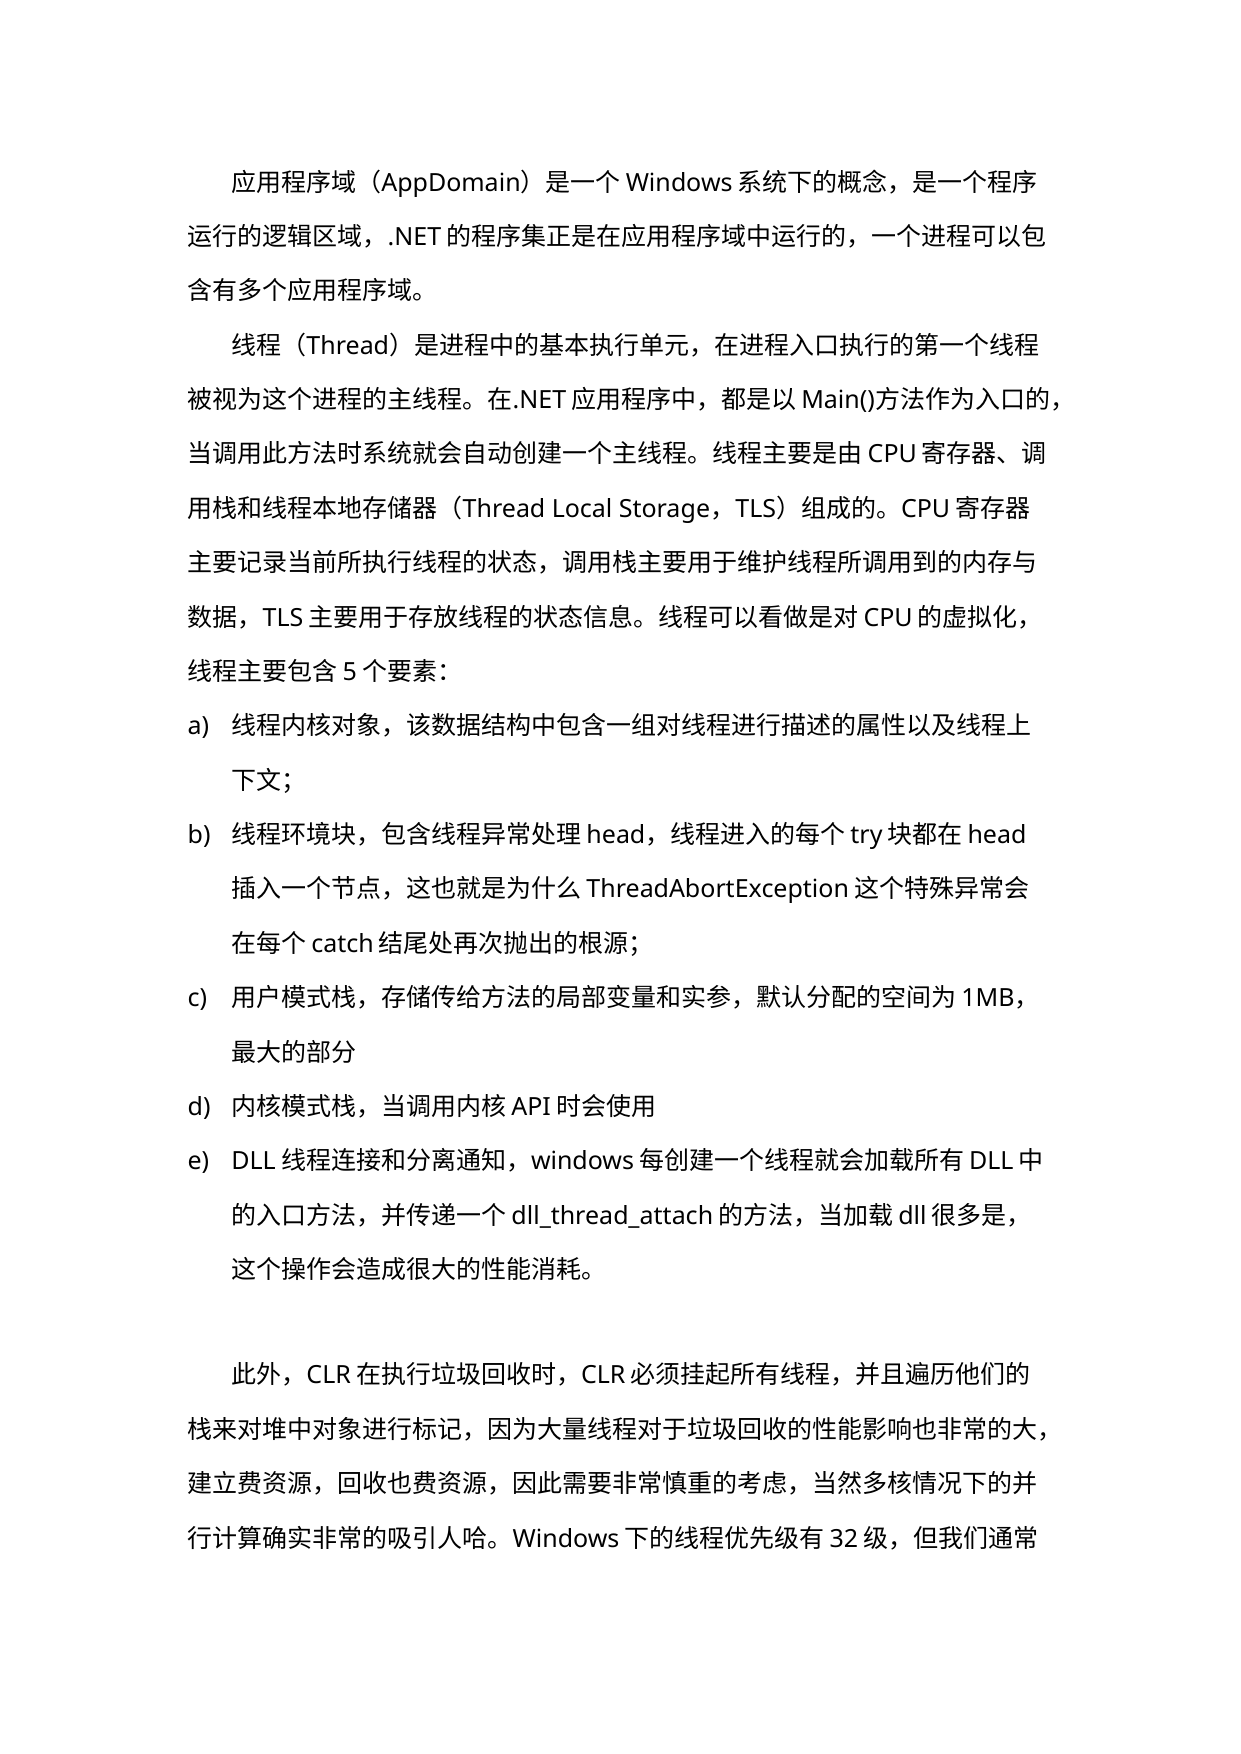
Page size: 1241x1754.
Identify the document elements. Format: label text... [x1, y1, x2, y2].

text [187, 1355, 1053, 1554]
list 线程（Thread）是进程中的基本执行单元，在进程入口执行的第一个线程被视为这个进程的主线程。在.NET应用程序中，都是以Main()方法作为入口的，当调用此方法时系统就会自动创建一个主线程。线程主要是由CPU寄存器、调用栈和线程本地存储器（Thread Local Storage，TLS）组成的。CPU寄存器主要记录当前所执行线程的状态，调用栈主要用于维护线程所调用到的内存与数据，TLS主要用于存放线程的状态信息。线程可以看做是对CPU的虚拟化，线程主要包含5个要素： [187, 325, 1053, 688]
text 应用程序域（AppDomain）是一个Windows系统下的概念，是一个程序运行的逻辑区域，.NET的程序集正是在应用程序域中运行的，一个进程可以包含有多个应用程序域。 [187, 162, 1053, 307]
list 内核模式栈，当调用内核API时会使用 [187, 1086, 1053, 1123]
list 用户模式栈，存储传给方法的局部变量和实参，默认分配的空间为1MB，最大的部分 [187, 978, 1053, 1068]
list 线程环境块，包含线程异常处理head，线程进入的每个try块都在head插入一个节点，这也就是为什么ThreadAbortException这个特殊异常会在每个catch结尾处再次抛出的根源； [187, 814, 1053, 959]
list DLL线程连接和分离通知，windows每创建一个线程就会加载所有DLL中的入口方法，并传递一个dll_thread_attach的方法，当加载dll很多是，这个操作会造成很大的性能消耗。 [187, 1141, 1053, 1286]
list 线程内核对象，该数据结构中包含一组对线程进行描述的属性以及线程上下文； [187, 706, 1053, 796]
